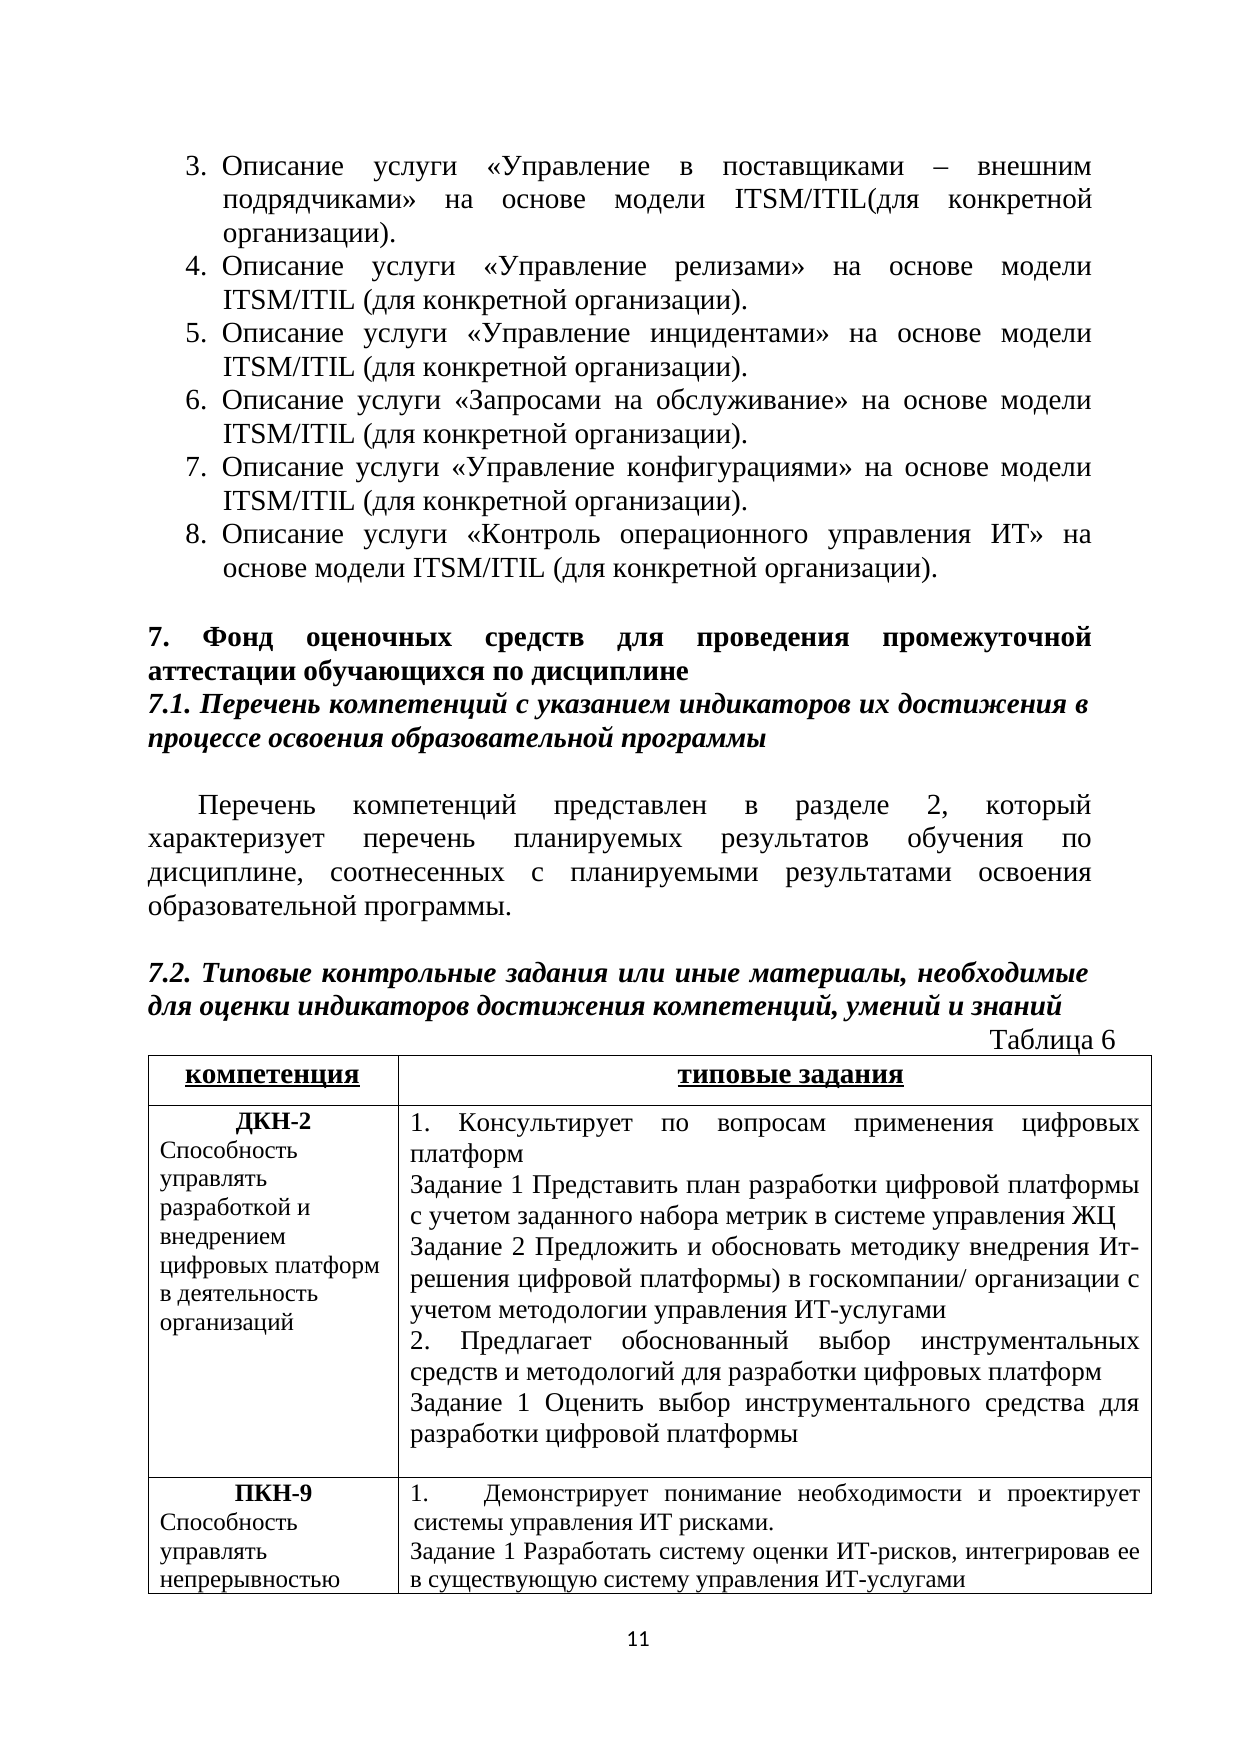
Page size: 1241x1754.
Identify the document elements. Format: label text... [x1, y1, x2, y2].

table_header компетенция [149, 1056, 398, 1105]
text Таблица 6 [148, 1022, 1156, 1055]
table_header типовые задания [399, 1056, 1151, 1105]
list Описание услуги «Управление конфигурациями» на основе модели ITSM/ITIL (для конкретной организации). [185, 449, 1092, 517]
list Описание услуги «Управление релизами» на основе модели ITSM/ITIL (для конкретной организации). [185, 248, 1092, 315]
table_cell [399, 1478, 1151, 1593]
list Описание услуги «Контроль операционного управления ИТ» на основе модели ITSM/ITIL (для конкретной организации). [185, 517, 1092, 584]
text Перечень компетенций представлен в разделе 2, который характеризует перечень планируемых результатов обучения по дисциплине, соотнесенных с планируемыми результатами освоения образовательной программы. [148, 787, 1092, 921]
subtitle 7.2. Типовые контрольные задания или иные материалы, необходимые для оценки индикаторов достижения компетенций, умений и знаний [148, 955, 1092, 1022]
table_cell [149, 1478, 398, 1593]
list Описание услуги «Запросами на обслуживание» на основе модели ITSM/ITIL (для конкретной организации). [185, 382, 1092, 449]
list Описание услуги «Управление в поставщиками – внешним подрядчиками» на основе модели ITSM/ITIL(для конкретной организации). [185, 148, 1092, 248]
table_cell ДКН-2 Способность управлять разработкой и внедрением цифровых платформ в деятельность организаций [149, 1106, 398, 1477]
subtitle 7. Фонд оценочных средств для проведения промежуточной аттестации обучающихся по дисциплине [148, 619, 1092, 686]
list Описание услуги «Управление инцидентами» на основе модели ITSM/ITIL (для конкретной организации). [185, 315, 1092, 382]
text 7.1. Перечень компетенций с указанием индикаторов их достижения в процессе освоения образовательной программы [148, 686, 1092, 753]
table_cell 1. Консультирует по вопросам применения цифровых платформ Задание 1 Представить план разработки цифровой платформы с учетом заданного набора метрик в системе управления ЖЦ Задание 2 Предложить и обосновать методику внедрения Ит-решения цифровой платформы) в госкомпании/ организации с учетом методологии управления ИТ-услугами 2. Предлагает обоснованный выбор инструментальных средств и методологий для разработки цифровых платформ Задание 1 Оценить выбор инструментального средства для разработки цифровой платформы [399, 1106, 1151, 1477]
